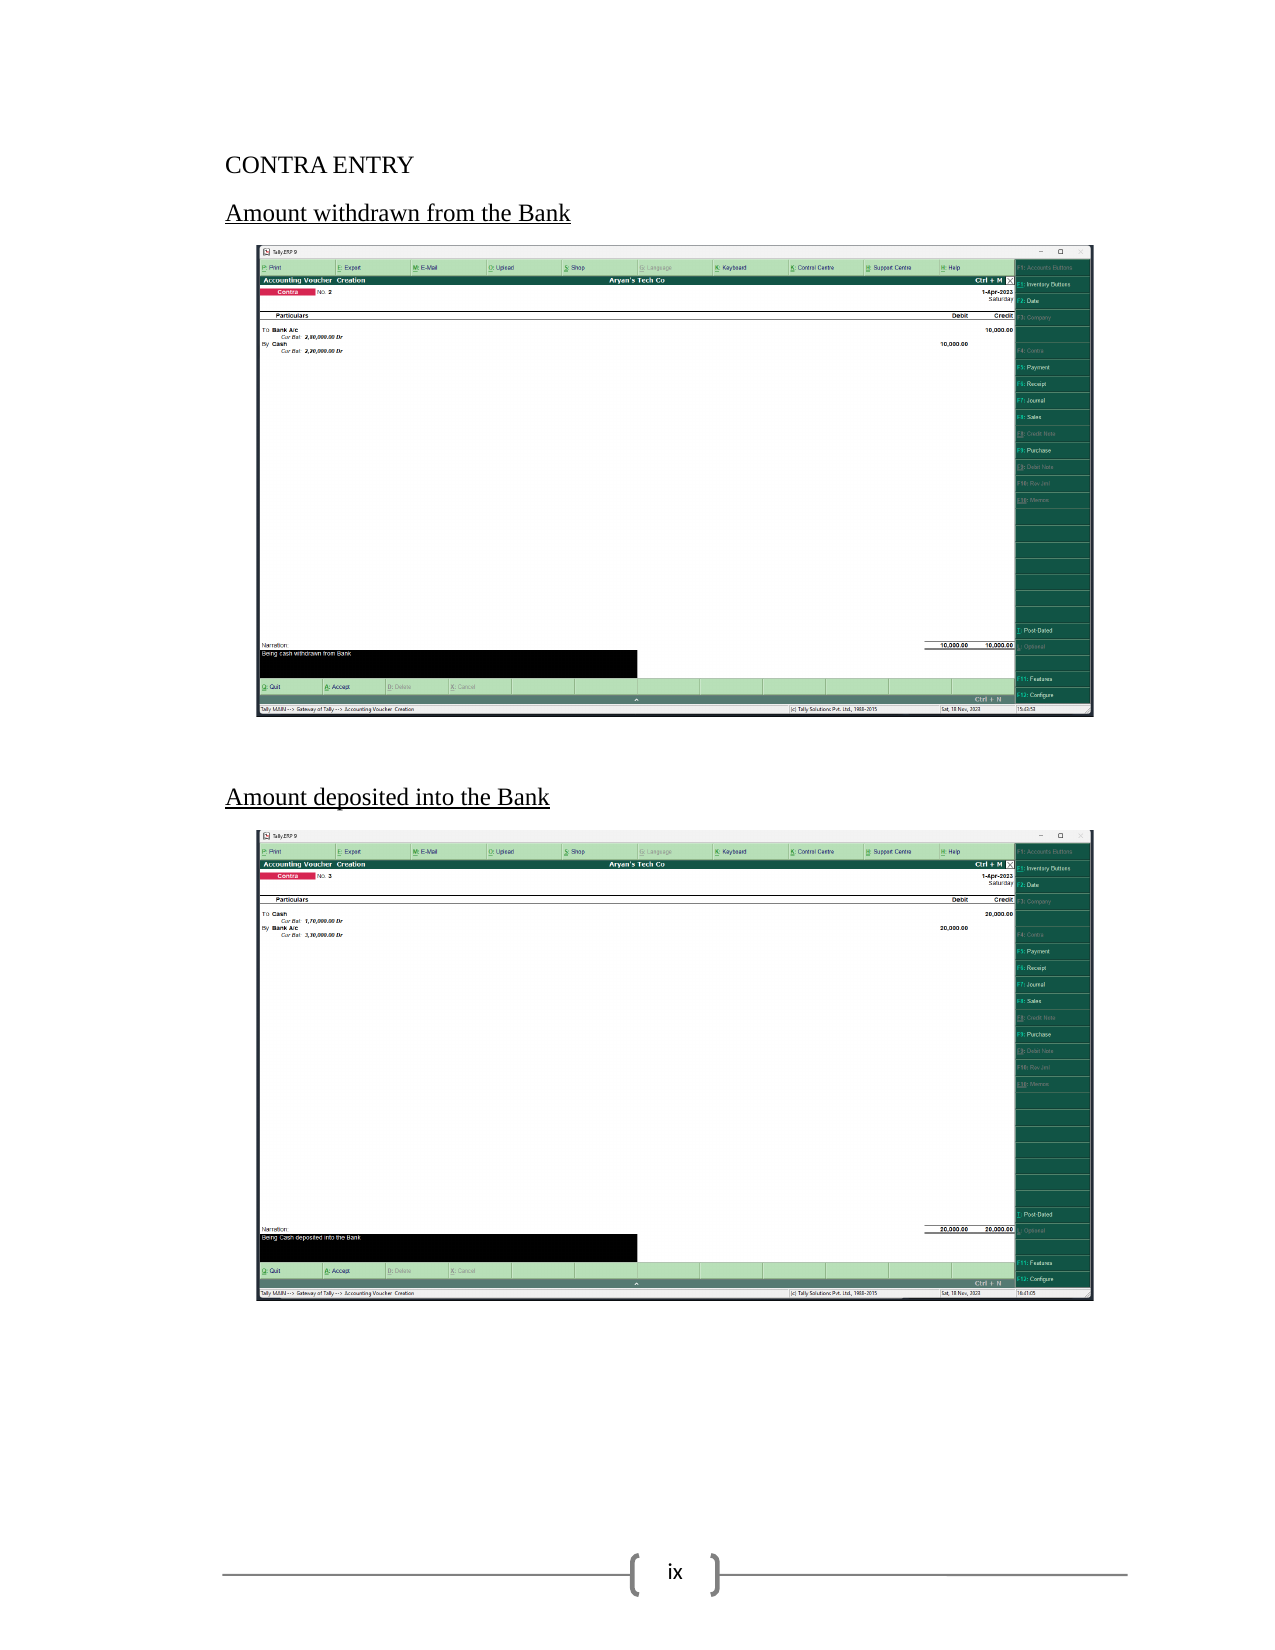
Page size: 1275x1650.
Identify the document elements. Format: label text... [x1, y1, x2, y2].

text Amount withdrawn from the Bank [225, 198, 1125, 226]
text CONTRA ENTRY [225, 150, 1125, 179]
text Amount deposited into the Bank [225, 782, 1125, 811]
